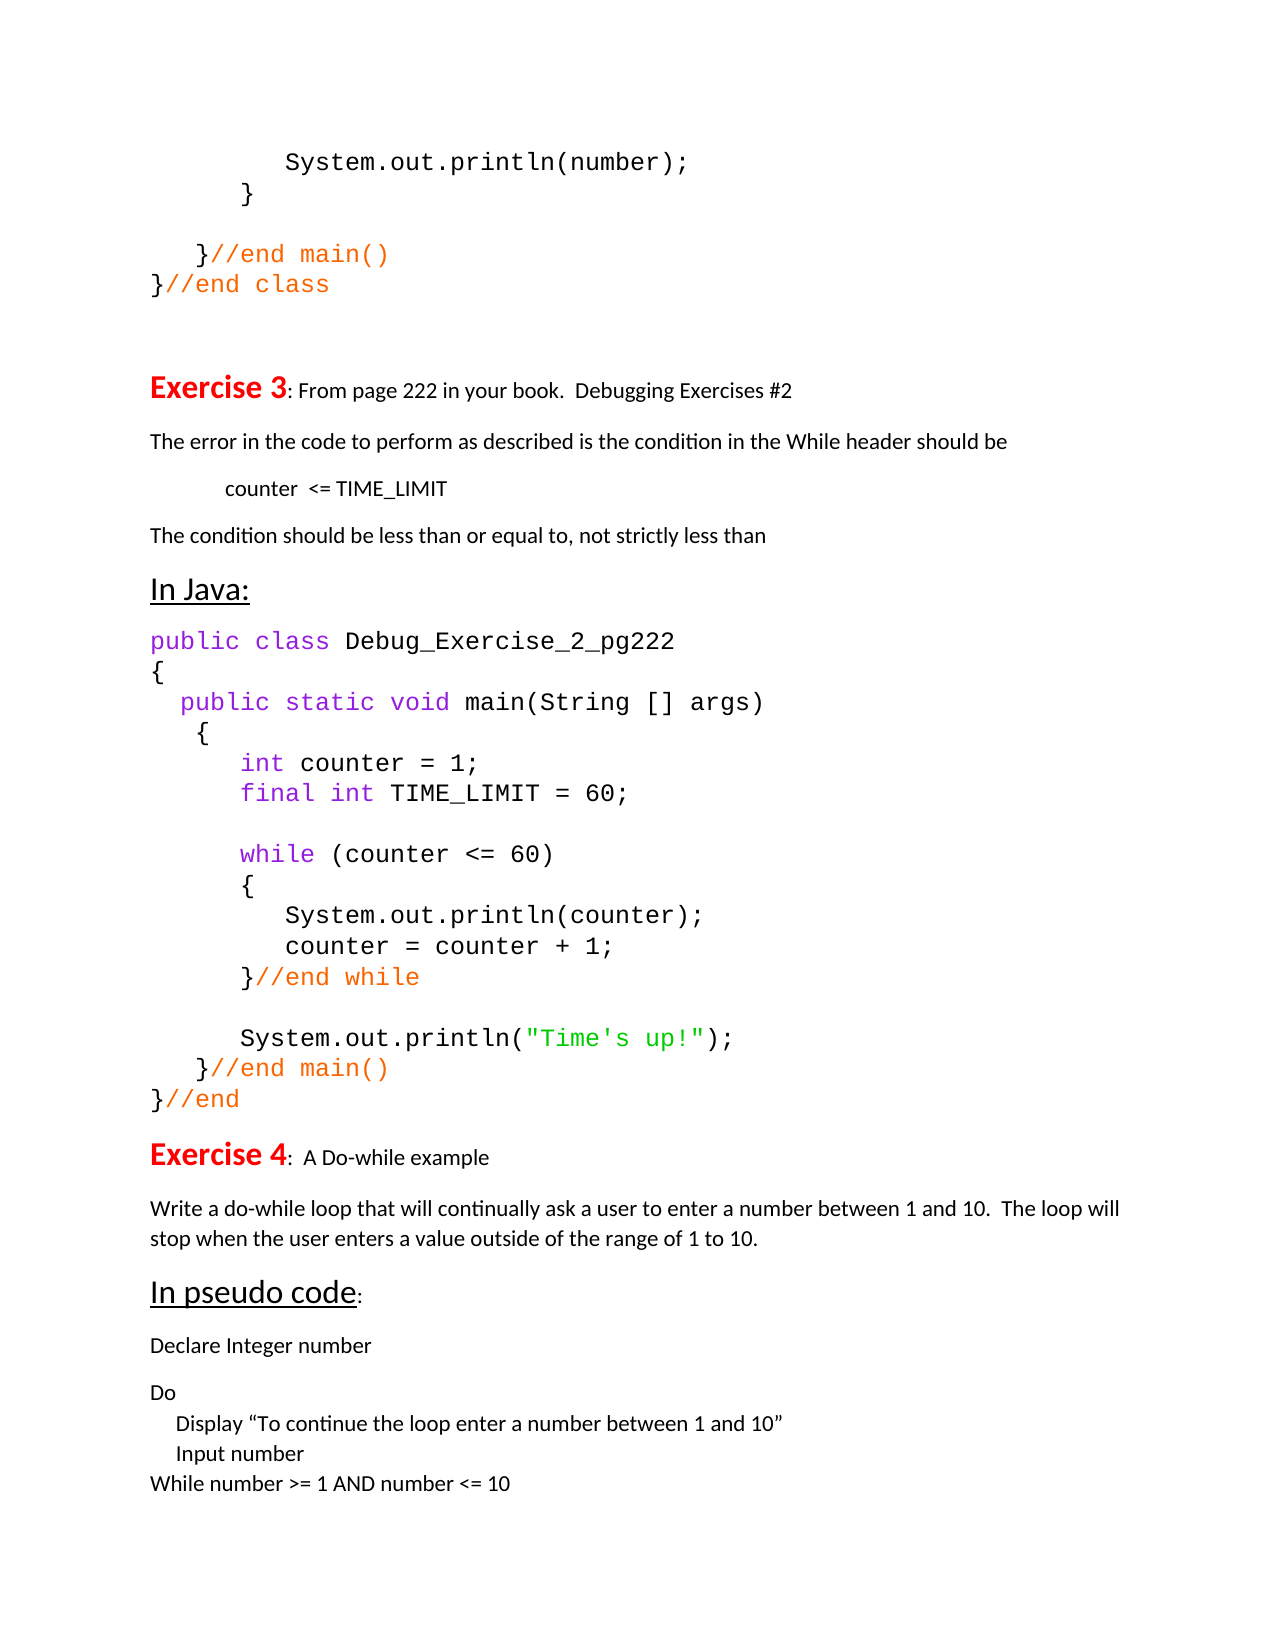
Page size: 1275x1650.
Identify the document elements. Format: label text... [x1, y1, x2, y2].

text counter <= TIME_LIMIT [150, 474, 1125, 502]
text Write a do-while loop that will continually ask a user to enter a number between 1 and 10. The loop will stop when the user enters a value outside of the range of 1 to 10. [150, 1194, 1125, 1252]
text In Java: [150, 568, 1125, 608]
text public class Debug_Exercise_2_pg222 { public static void main(String [] args) { int counter = 1; final int TIME_LIMIT = 60; while (counter <= 60) { System.out.println(counter); counter = counter + 1; }//end while System.out.println("Time's up!"); }//end main() }//end [150, 628, 1125, 1114]
text Exercise 3: From page 222 in your book. Debugging Exercises #2 [150, 366, 1125, 407]
text In pseudo code: [150, 1271, 1125, 1312]
text The condition should be less than or equal to, not strictly less than [150, 521, 1125, 549]
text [150, 150, 1125, 300]
text Exercise 4: A Do-while example [150, 1133, 1125, 1174]
text Do Display “To continue the loop enter a number between 1 and 10” Input number While number >= 1 AND number <= 10 [150, 1378, 1125, 1497]
text The error in the code to perform as described is the condition in the While header should be [150, 427, 1125, 455]
text Declare Integer number [150, 1332, 1125, 1360]
